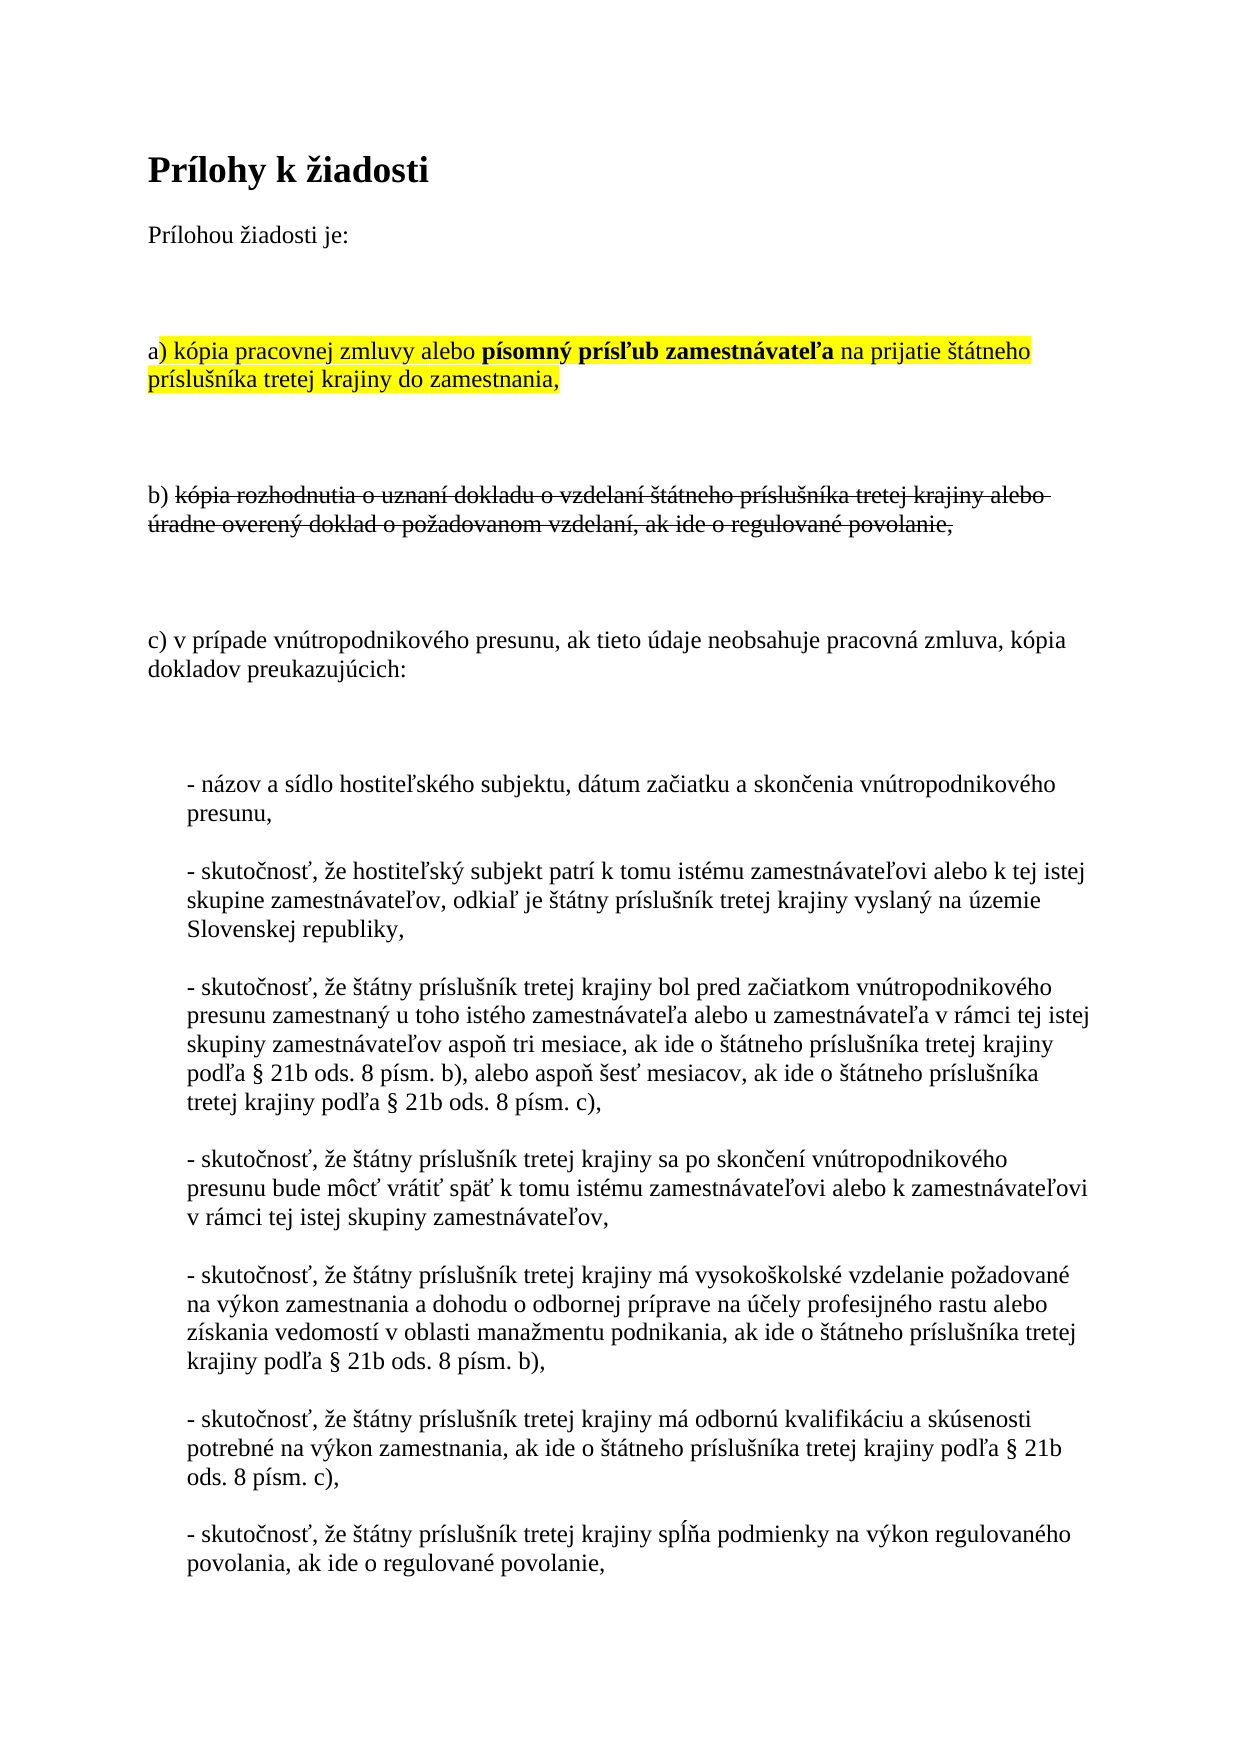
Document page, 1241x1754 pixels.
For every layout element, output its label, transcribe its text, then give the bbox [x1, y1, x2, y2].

text - skutočnosť, že štátny príslušník tretej krajiny spĺňa podmienky na výkon regulovaného povolania, ak ide o regulované povolanie, [187, 1519, 1093, 1577]
text - skutočnosť, že štátny príslušník tretej krajiny bol pred začiatkom vnútropodnikového presunu zamestnaný u toho istého zamestnávateľa alebo u zamestnávateľa v rámci tej istej skupiny zamestnávateľov aspoň tri mesiace, ak ide o štátneho príslušníka tretej krajiny podľa § 21b ods. 8 písm. b), alebo aspoň šesť mesiacov, ak ide o štátneho príslušníka tretej krajiny podľa § 21b ods. 8 písm. c), [187, 972, 1093, 1115]
text - skutočnosť, že štátny príslušník tretej krajiny má odbornú kvalifikáciu a skúsenosti potrebné na výkon zamestnania, ak ide o štátneho príslušníka tretej krajiny podľa § 21b ods. 8 písm. c), [187, 1404, 1093, 1490]
text Prílohy k žiadosti [148, 148, 1093, 191]
text - skutočnosť, že hostiteľský subjekt patrí k tomu istému zamestnávateľovi alebo k tej istej skupine zamestnávateľov, odkiaľ je štátny príslušník tretej krajiny vyslaný na územie Slovenskej republiky, [187, 856, 1093, 942]
text - skutočnosť, že štátny príslušník tretej krajiny sa po skončení vnútropodnikového presunu bude môcť vrátiť späť k tomu istému zamestnávateľovi alebo k zamestnávateľovi v rámci tej istej skupiny zamestnávateľov, [187, 1144, 1093, 1231]
text - názov a sídlo hostiteľského subjektu, dátum začiatku a skončenia vnútropodnikového presunu, [187, 769, 1093, 827]
text b) kópia rozhodnutia o uznaní dokladu o vzdelaní štátneho príslušníka tretej krajiny alebo úradne overený doklad o požadovanom vzdelaní, ak ide o regulované povolanie, [148, 480, 1093, 538]
text - skutočnosť, že štátny príslušník tretej krajiny má vysokoškolské vzdelanie požadované na výkon zamestnania a dohodu o odbornej príprave na účely profesijného rastu alebo získania vedomostí v oblasti manažmentu podnikania, ak ide o štátneho príslušníka tretej krajiny podľa § 21b ods. 8 písm. b), [187, 1260, 1093, 1375]
text a) kópia pracovnej zmluvy alebo písomný prísľub zamestnávateľa na prijatie štátneho príslušníka tretej krajiny do zamestnania, [148, 336, 1093, 393]
text c) v prípade vnútropodnikového presunu, ak tieto údaje neobsahuje pracovná zmluva, kópia dokladov preukazujúcich: [148, 625, 1093, 682]
text Prílohou žiadosti je: [148, 220, 1093, 249]
